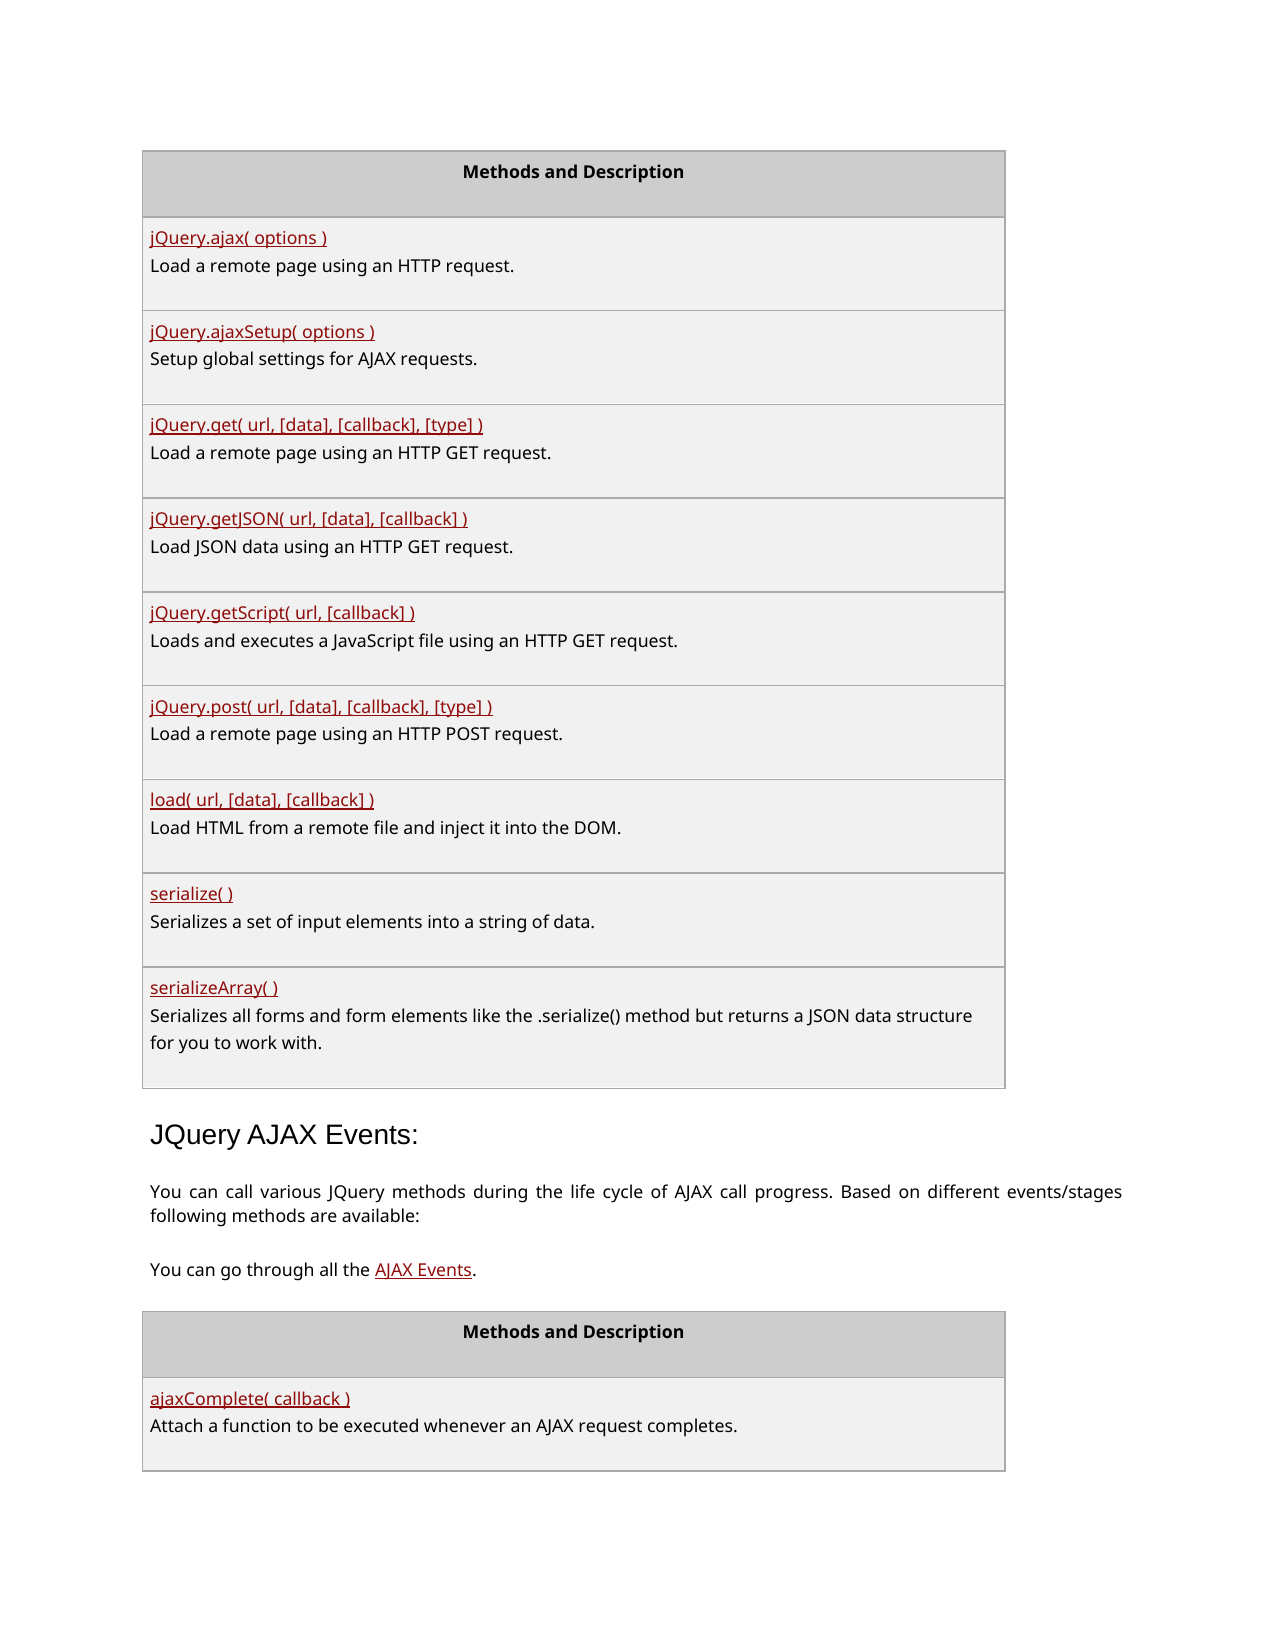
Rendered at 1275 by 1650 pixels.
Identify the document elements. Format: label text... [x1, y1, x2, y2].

text You can go through all the AJAX Events. [150, 1257, 1125, 1281]
table_cell jQuery.post( url, [data], [callback], [type] ) Load a remote page using an HTTP POST request. [143, 686, 1004, 778]
table_cell serializeArray( ) Serializes all forms and form elements like the .serialize() method but returns a JSON data structure for you to work with. [143, 968, 1004, 1087]
table_cell load( url, [data], [callback] ) Load HTML from a remote file and inject it into the DOM. [143, 780, 1004, 872]
table_cell jQuery.get( url, [data], [callback], [type] ) Load a remote page using an HTTP GET request. [143, 405, 1004, 497]
table_cell jQuery.getScript( url, [callback] ) Loads and executes a JavaScript file using an HTTP GET request. [143, 593, 1004, 685]
table_cell jQuery.getJSON( url, [data], [callback] ) Load JSON data using an HTTP GET request. [143, 499, 1004, 591]
table_header Methods and Description [143, 1312, 1004, 1377]
table_cell serialize( ) Serializes a set of input elements into a string of data. [143, 874, 1004, 966]
subtitle JQuery AJAX Events: [150, 1118, 1125, 1151]
table_header Methods and Description [143, 152, 1004, 216]
text You can call various JQuery methods during the life cycle of AJAX call progress. Based on different events/stages following methods are available: [150, 1180, 1125, 1228]
table_cell ajaxComplete( callback ) Attach a function to be executed whenever an AJAX request completes. [143, 1378, 1004, 1470]
table_cell jQuery.ajaxSetup( options ) Setup global settings for AJAX requests. [143, 311, 1004, 403]
table_cell jQuery.ajax( options ) Load a remote page using an HTTP request. [143, 218, 1004, 310]
